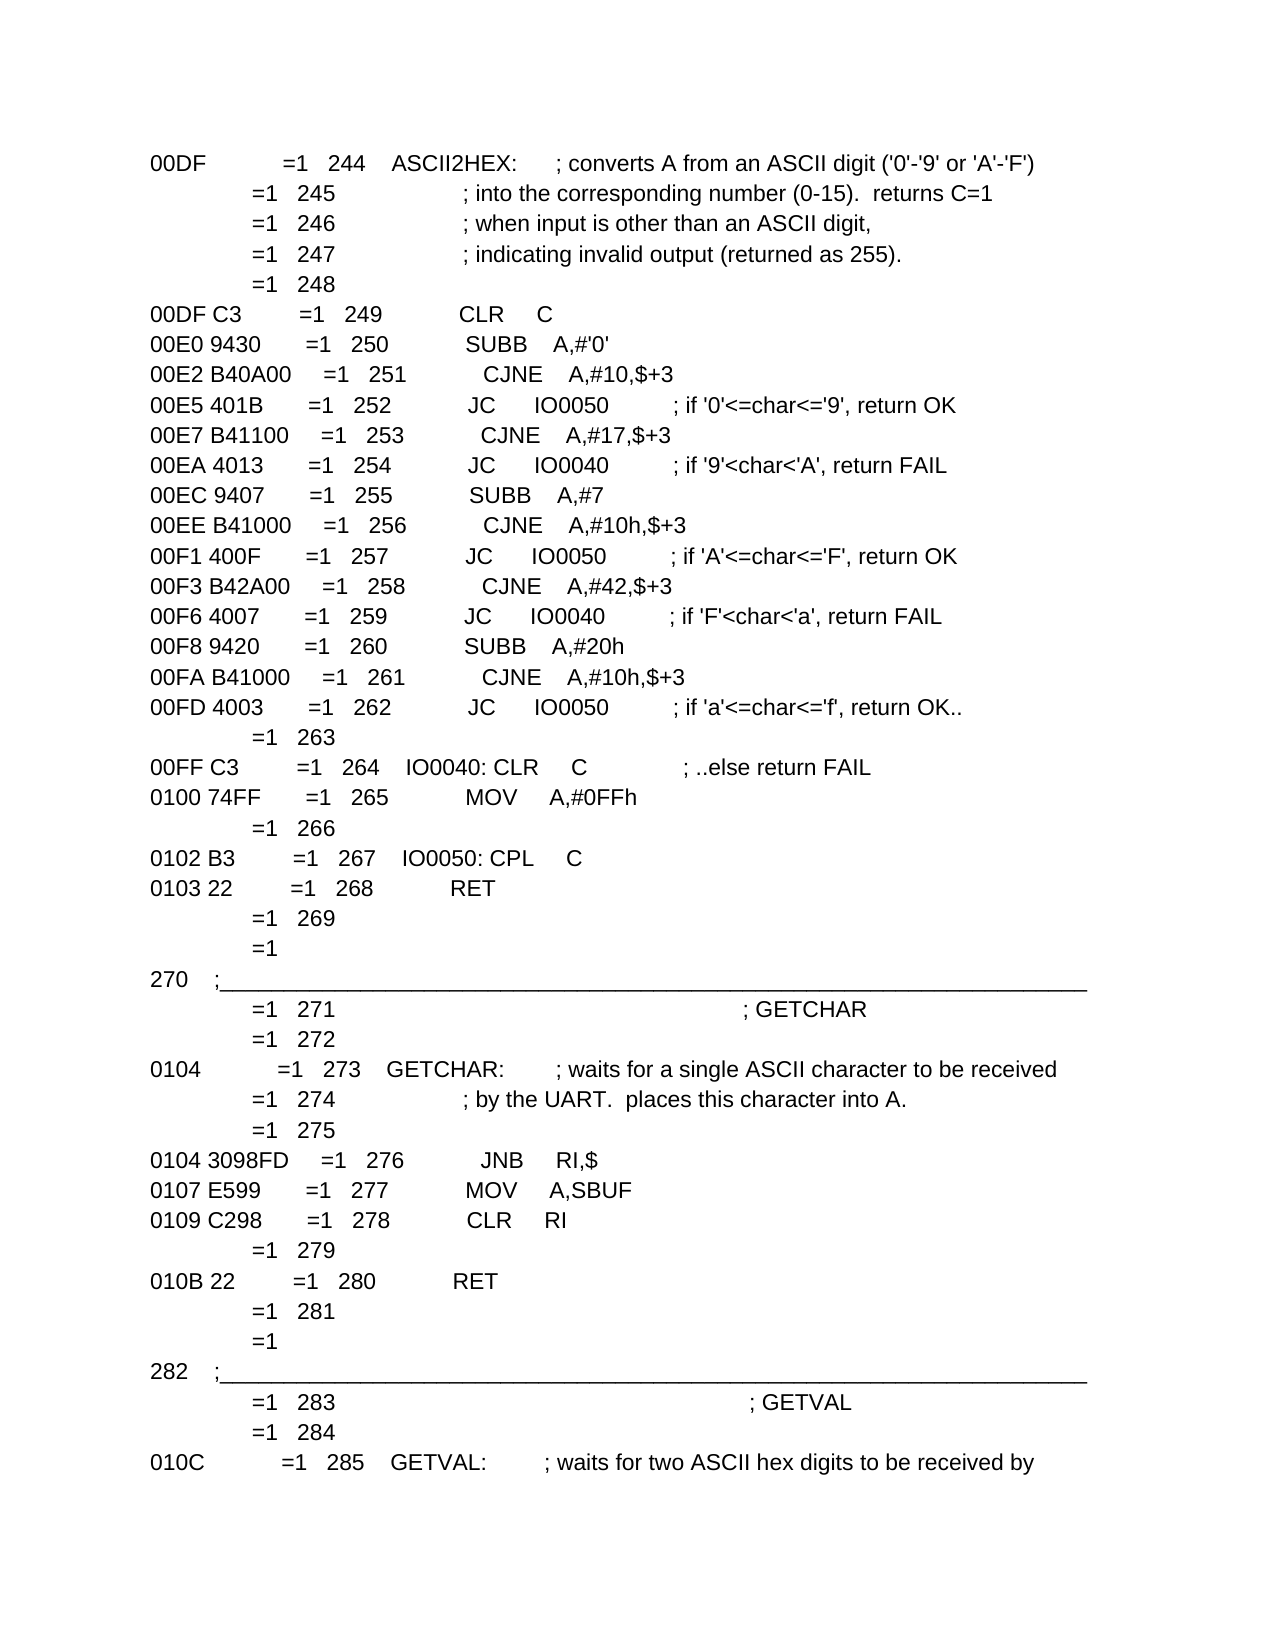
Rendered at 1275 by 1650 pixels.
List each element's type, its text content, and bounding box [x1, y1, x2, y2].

text 0104 3098FD =1 276 JNB RI,$ [150, 1147, 1125, 1173]
text =1 248 [150, 271, 1125, 297]
text =1 247 ; indicating invalid output (returned as 255). [150, 241, 1125, 267]
text =1 245 ; into the corresponding number (0-15). returns C=1 [150, 180, 1125, 207]
text =1 275 [150, 1117, 1125, 1143]
text 00EE B41000 =1 256 CJNE A,#10h,$+3 [150, 512, 1125, 539]
text =1 269 [150, 905, 1125, 932]
text =1 284 [150, 1419, 1125, 1445]
text =1 283 ; GETVAL [150, 1388, 1125, 1415]
text 00E2 B40A00 =1 251 CJNE A,#10,$+3 [150, 361, 1125, 388]
text 00E0 9430 =1 250 SUBB A,#'0' [150, 331, 1125, 358]
text =1 246 ; when input is other than an ASCII digit, [150, 210, 1125, 237]
text 00FF C3 =1 264 IO0040: CLR C ; ..else return FAIL [150, 754, 1125, 781]
text 0102 B3 =1 267 IO0050: CPL C [150, 845, 1125, 871]
text =1 274 ; by the UART. places this character into A. [150, 1086, 1125, 1113]
text 010B 22 =1 280 RET [150, 1268, 1125, 1294]
text 00F3 B42A00 =1 258 CJNE A,#42,$+3 [150, 573, 1125, 599]
text 00FA B41000 =1 261 CJNE A,#10h,$+3 [150, 663, 1125, 690]
text 00F8 9420 =1 260 SUBB A,#20h [150, 633, 1125, 660]
text 00E7 B41100 =1 253 CJNE A,#17,$+3 [150, 422, 1125, 448]
text 0109 C298 =1 278 CLR RI [150, 1207, 1125, 1234]
text 0103 22 =1 268 RET [150, 875, 1125, 901]
text 0104 =1 273 GETCHAR: ; waits for a single ASCII character to be received [150, 1056, 1125, 1083]
text 00EC 9407 =1 255 SUBB A,#7 [150, 482, 1125, 509]
text 00DF =1 244 ASCII2HEX: ; converts A from an ASCII digit ('0'-'9' or 'A'-'F') [150, 150, 1125, 176]
text =1 266 [150, 814, 1125, 841]
text 00EA 4013 =1 254 JC IO0040 ; if '9'<char<'A', return FAIL [150, 452, 1125, 478]
text =1 270 ;____________________________________________________________________ [150, 935, 1125, 992]
text 0100 74FF =1 265 MOV A,#0FFh [150, 784, 1125, 811]
text =1 282 ;____________________________________________________________________ [150, 1328, 1125, 1385]
text =1 271 ; GETCHAR [150, 996, 1125, 1022]
text 00E5 401B =1 252 JC IO0050 ; if '0'<=char<='9', return OK [150, 392, 1125, 418]
text 00DF C3 =1 249 CLR C [150, 301, 1125, 327]
text =1 263 [150, 724, 1125, 750]
text =1 272 [150, 1026, 1125, 1052]
text 00F1 400F =1 257 JC IO0050 ; if 'A'<=char<='F', return OK [150, 543, 1125, 569]
text 00F6 4007 =1 259 JC IO0040 ; if 'F'<char<'a', return FAIL [150, 603, 1125, 629]
text =1 281 [150, 1298, 1125, 1324]
text 0107 E599 =1 277 MOV A,SBUF [150, 1177, 1125, 1203]
text =1 279 [150, 1237, 1125, 1264]
text 010C =1 285 GETVAL: ; waits for two ASCII hex digits to be received by [150, 1449, 1125, 1475]
text 00FD 4003 =1 262 JC IO0050 ; if 'a'<=char<='f', return OK.. [150, 694, 1125, 720]
